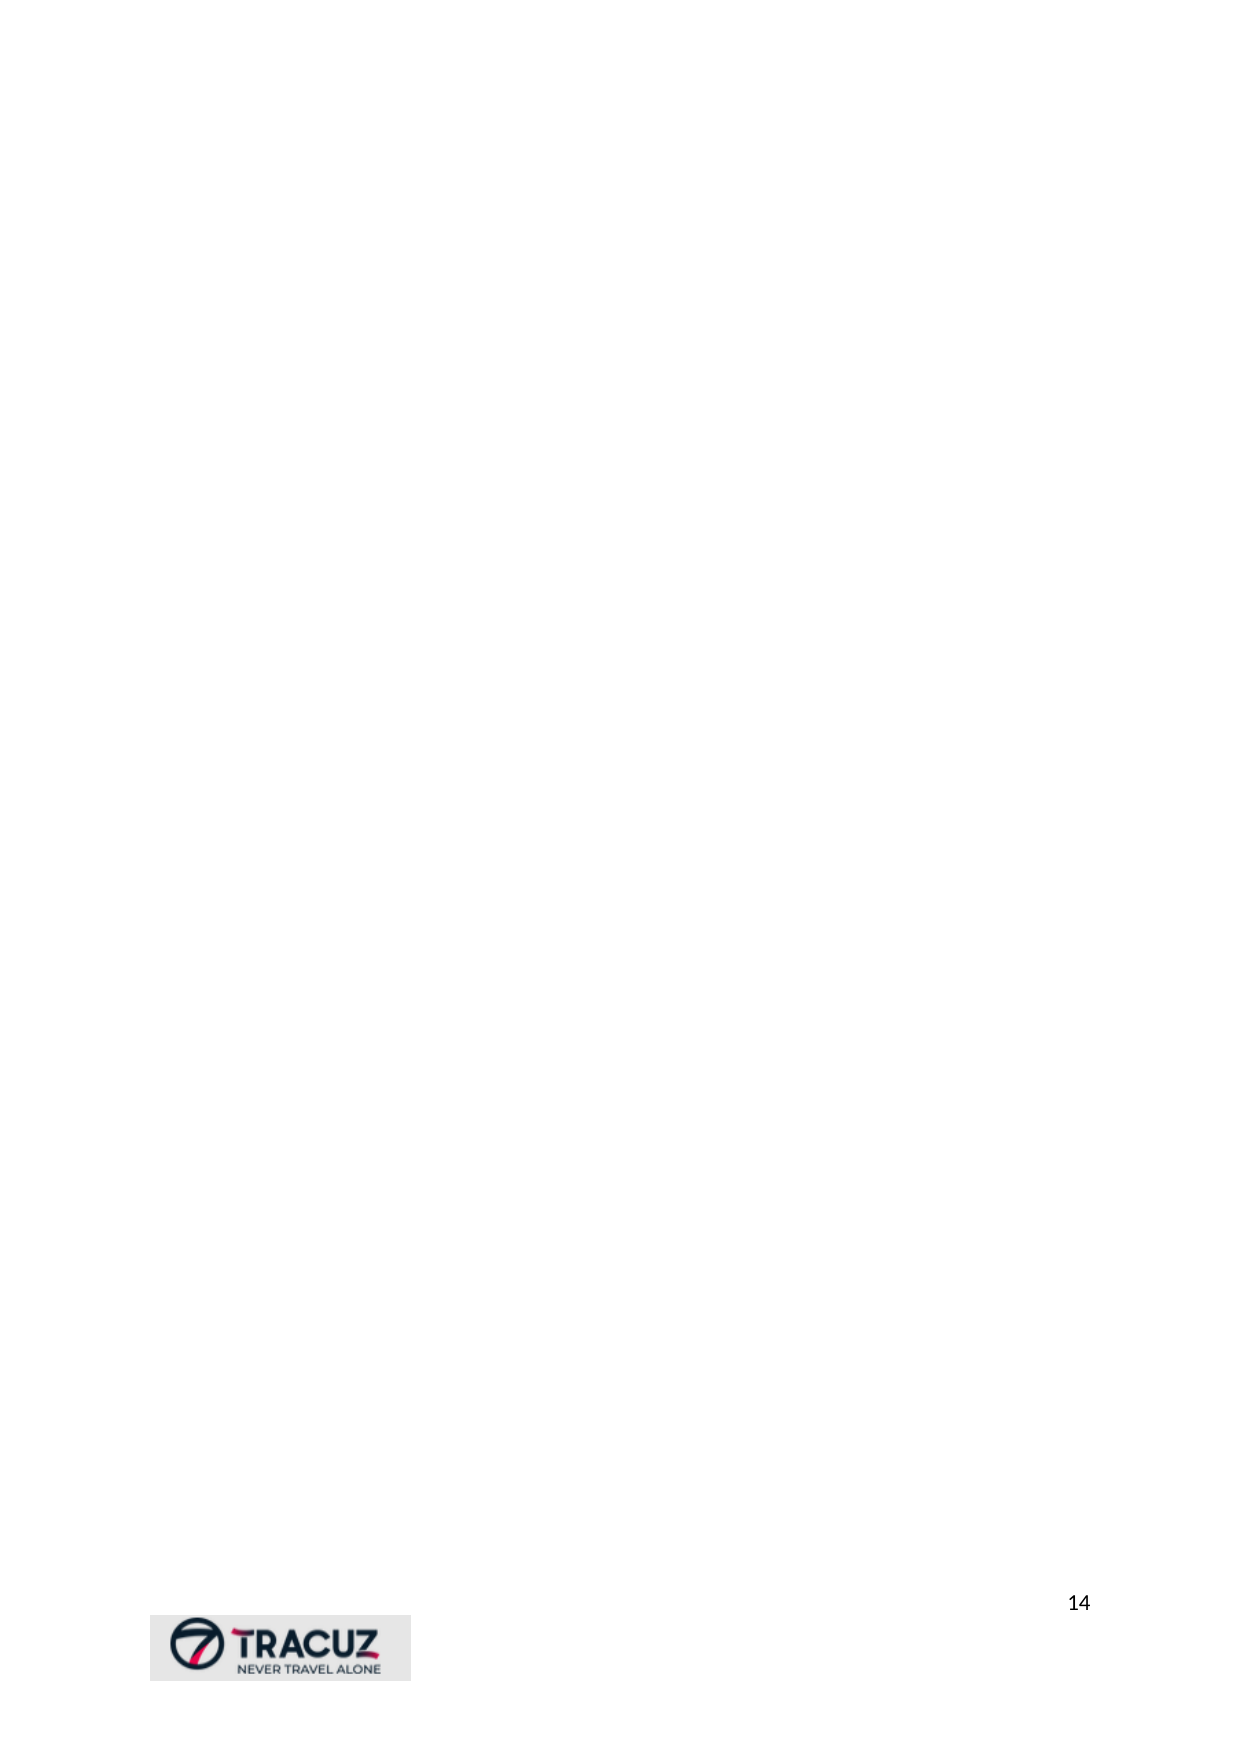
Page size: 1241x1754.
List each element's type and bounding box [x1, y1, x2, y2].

picture [150, 1615, 411, 1681]
